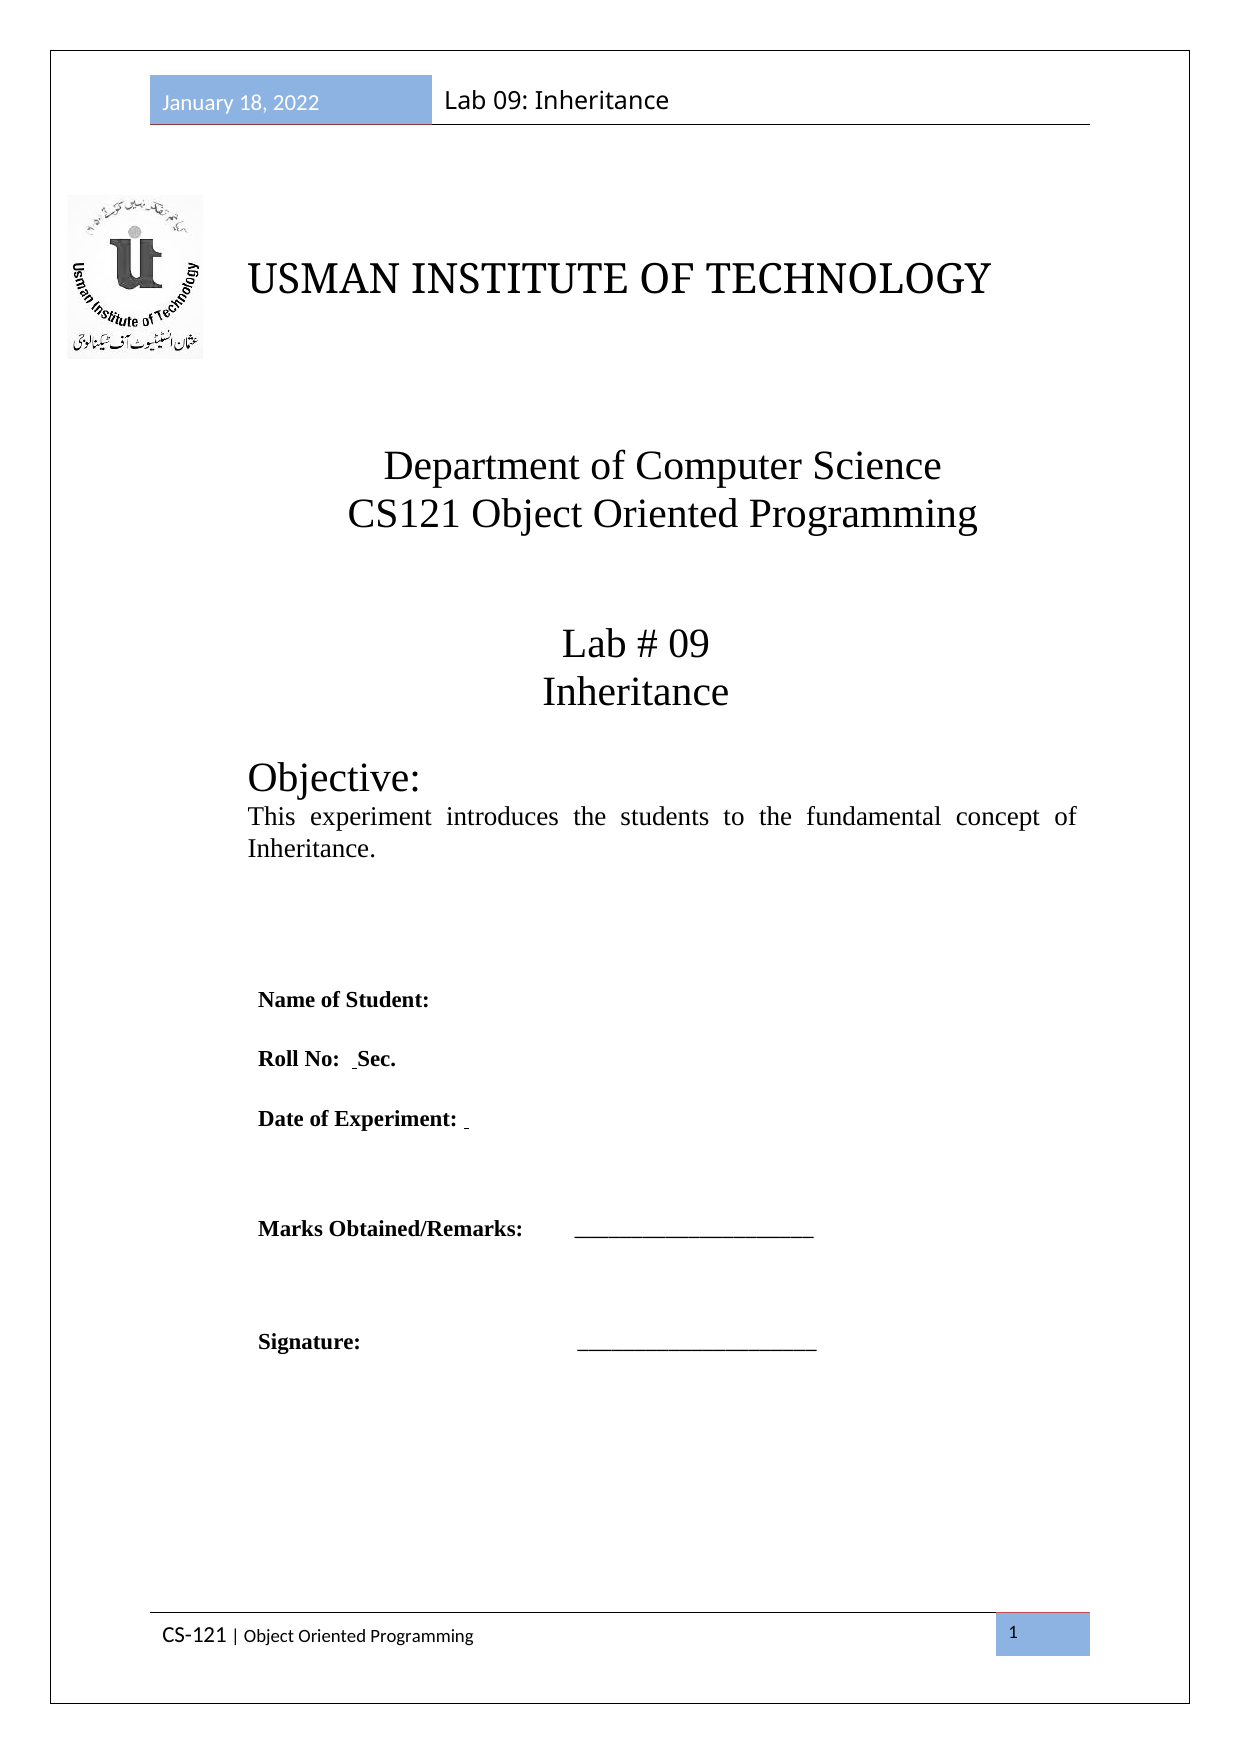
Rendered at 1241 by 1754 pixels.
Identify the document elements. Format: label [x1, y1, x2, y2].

picture [67, 195, 204, 359]
